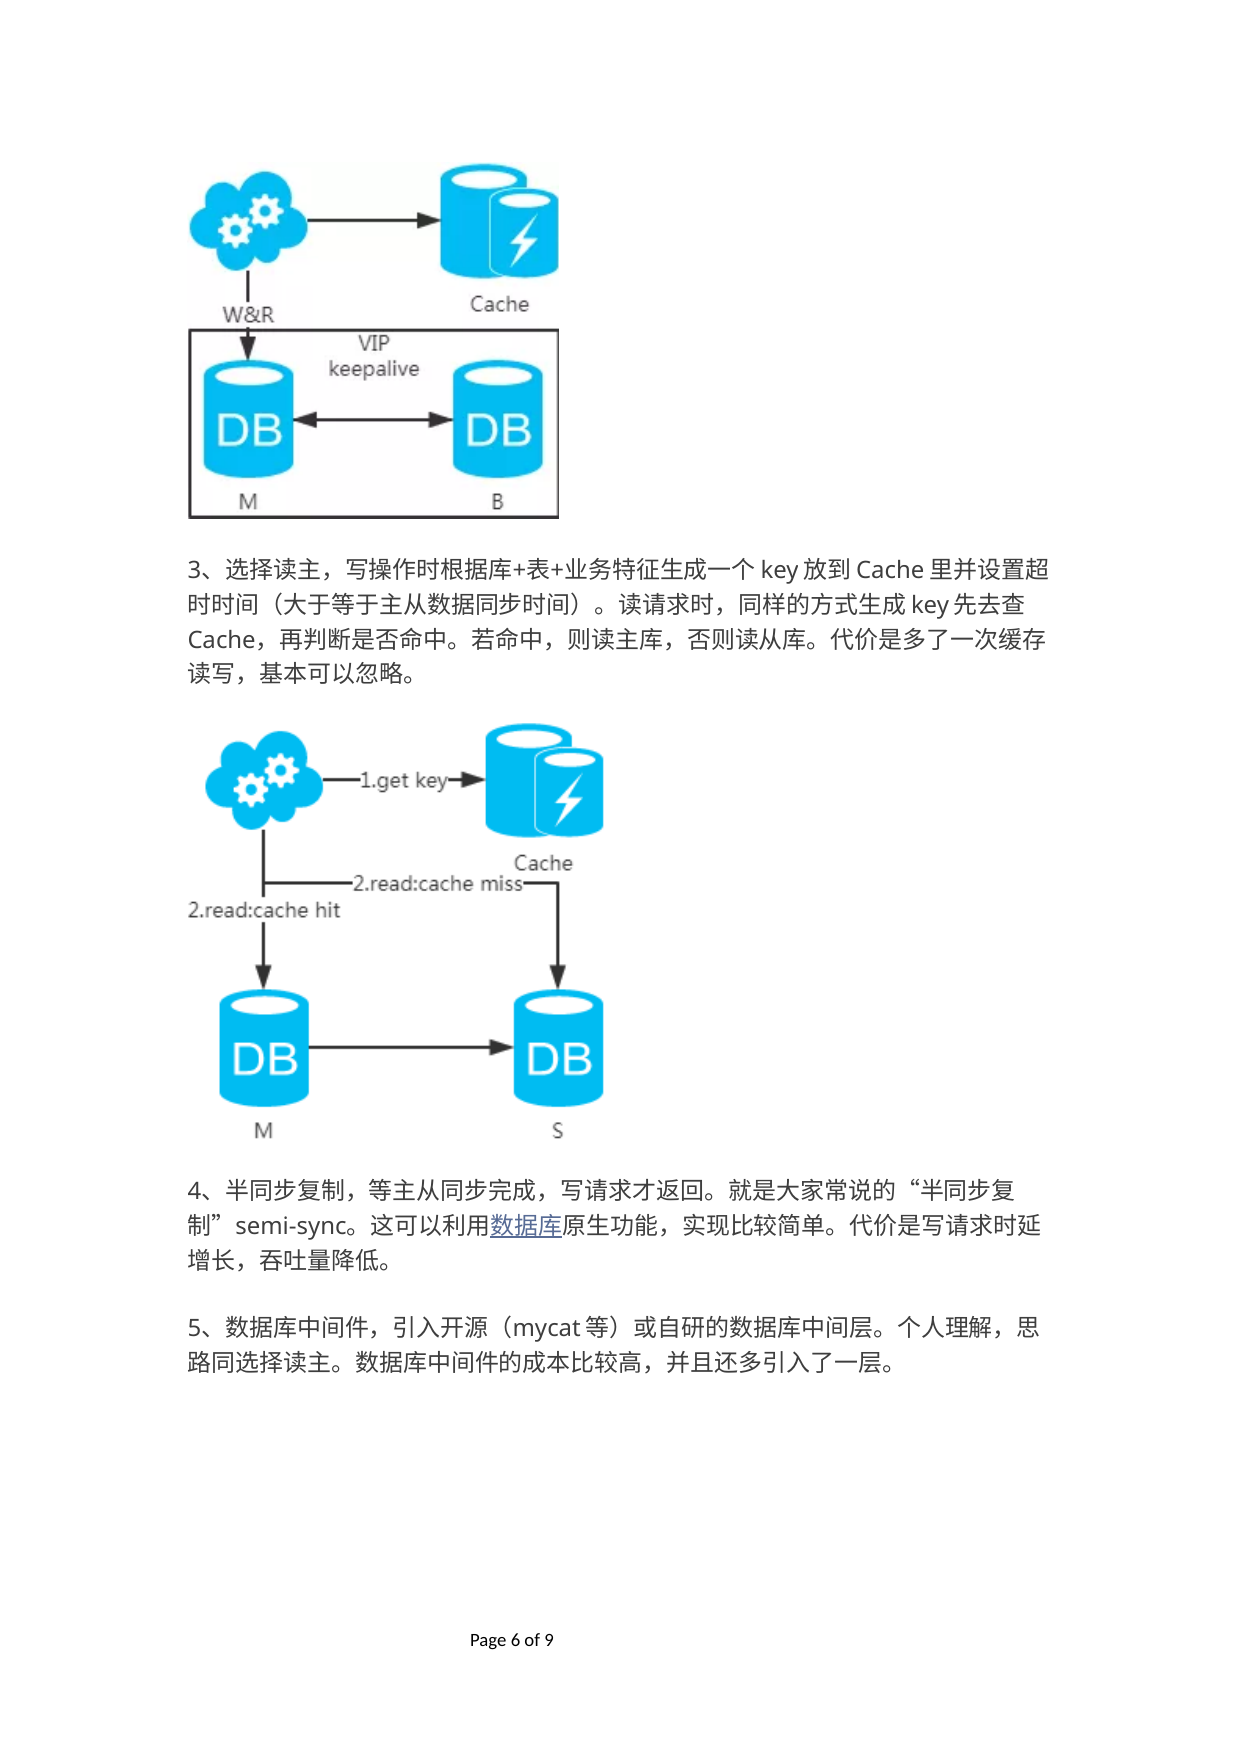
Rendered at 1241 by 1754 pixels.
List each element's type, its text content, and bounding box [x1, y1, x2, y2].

text 4、半同步复制，等主从同步完成，写请求才返回。就是大家常说的“半同步复制”semi-sync。这可以利用数据库原生功能，实现比较简单。代价是写请求时延增长，吞吐量降低。 [346, 1172, 1053, 1276]
picture [187, 722, 605, 1140]
picture [187, 162, 559, 519]
text 5、数据库中间件，引入开源（mycat等）或自研的数据库中间层。个人理解，思路同选择读主。数据库中间件的成本比较高，并且还多引入了一层。 [187, 1309, 1053, 1378]
text 3、选择读主，写操作时根据库+表+业务特征生成一个key放到Cache里并设置超时时间（大于等于主从数据同步时间）。读请求时，同样的方式生成key先去查Cache，再判断是否命中。若命中，则读主库，否则读从库。代价是多了一次缓存读写，基本可以忽略。 [427, 551, 1053, 690]
